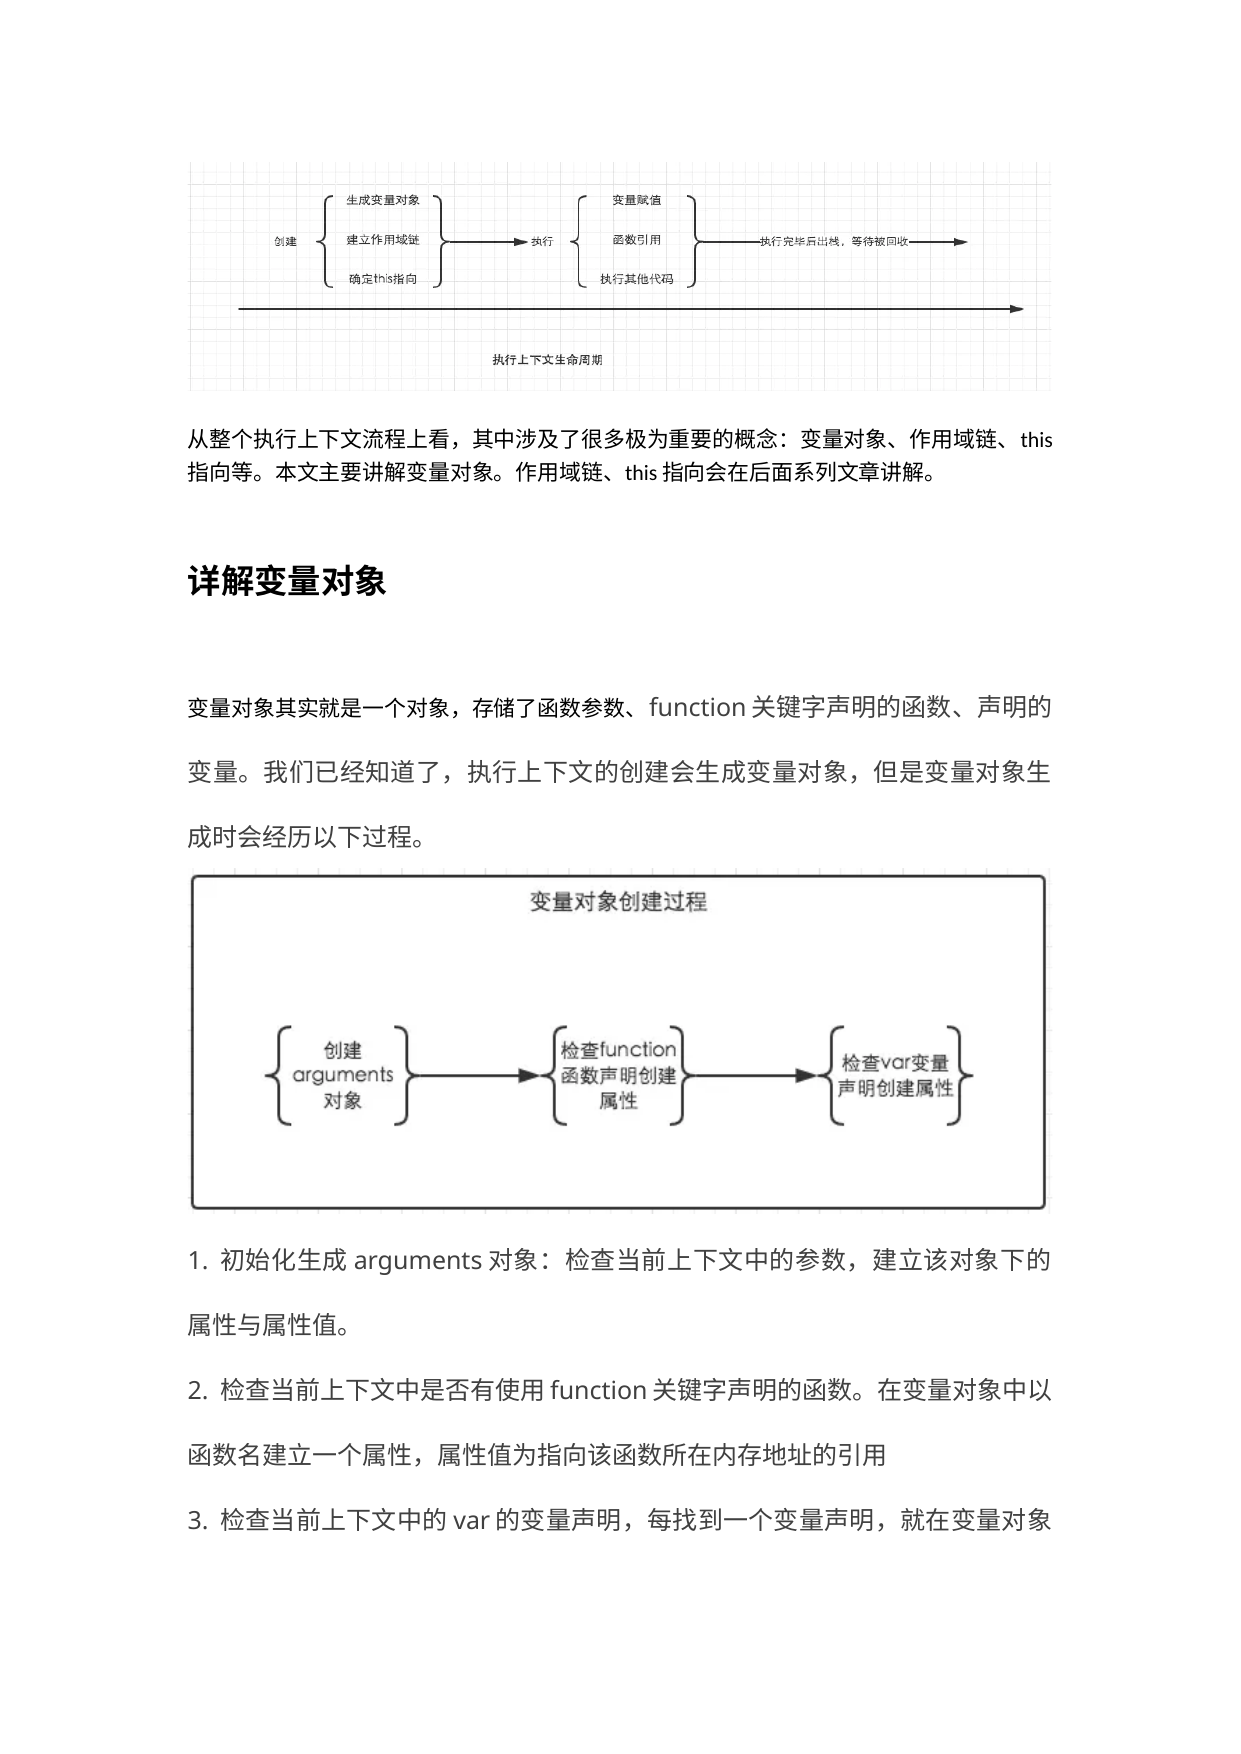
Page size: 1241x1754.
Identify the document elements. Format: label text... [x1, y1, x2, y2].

subtitle 详解变量对象 [187, 547, 1053, 612]
text 变量对象其实就是一个对象，存储了函数参数、function关键字声明的函数、声明的变量。我们已经知道了，执行上下文的创建会生成变量对象，但是变量对象生成时会经历以下过程。 [187, 673, 1053, 868]
picture [187, 868, 1053, 1214]
list 检查当前上下文中的var的变量声明，每找到一个变量声明，就在变量对象中以变量名建立一个属性，属性值为undefined。（变量提升） [187, 1486, 1053, 1551]
list 检查当前上下文中是否有使用function关键字声明的函数。在变量对象中以函数名建立一个属性，属性值为指向该函数所在内存地址的引用 [187, 1356, 1053, 1486]
text 从整个执行上下文流程上看，其中涉及了很多极为重要的概念：变量对象、作用域链、this指向等。本文主要讲解变量对象。作用域链、this指向会在后面系列文章讲解。 [187, 422, 1053, 487]
list 初始化生成arguments对象：检查当前上下文中的参数，建立该对象下的属性与属性值。 [187, 1226, 1053, 1356]
picture [187, 162, 1052, 391]
